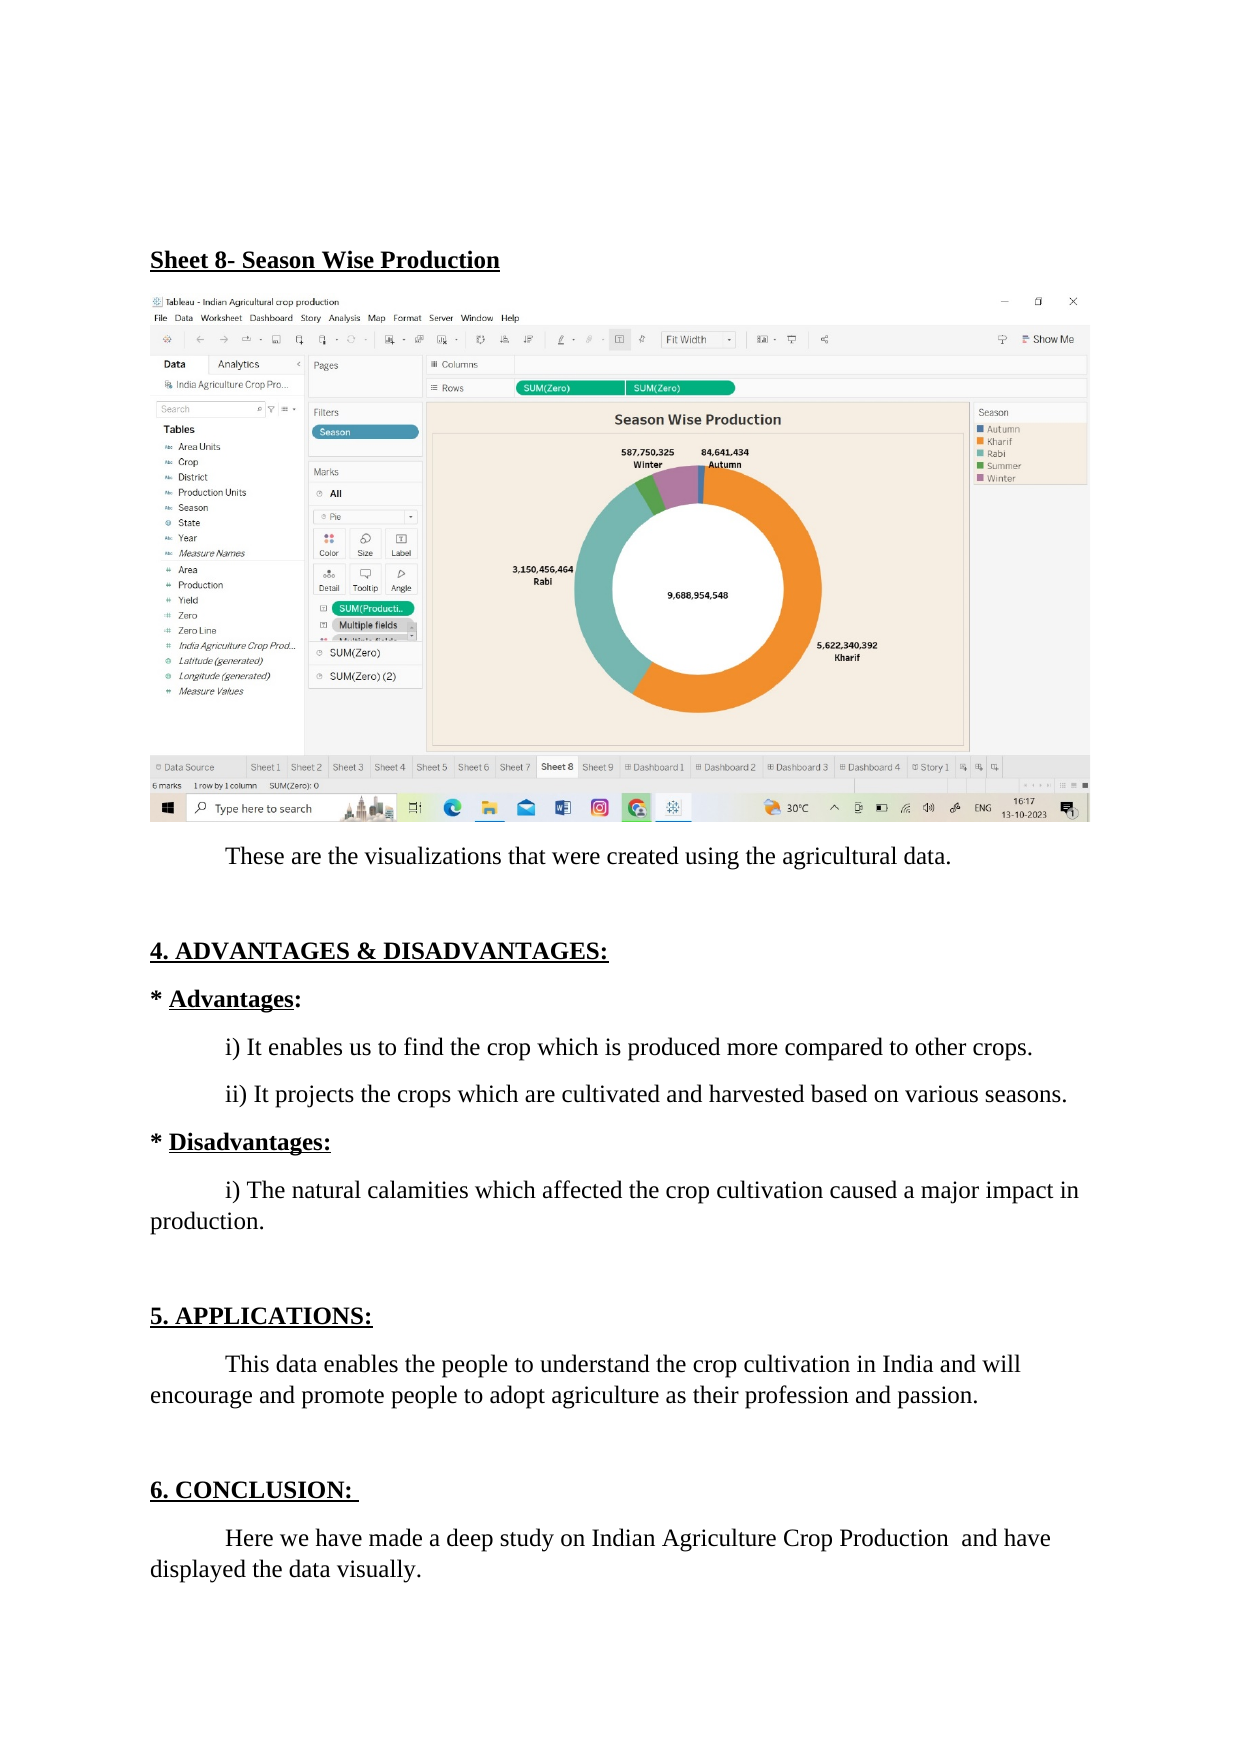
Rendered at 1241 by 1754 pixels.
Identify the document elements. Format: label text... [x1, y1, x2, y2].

text i) It enables us to find the crop which is produced more compared to other crops. [150, 1032, 1090, 1060]
text * Advantages: [150, 984, 1090, 1013]
picture [150, 293, 1091, 822]
text Sheet 8- Season Wise Production [150, 245, 1090, 274]
text Here we have made a deep study on Indian Agriculture Crop Production and have displayed the data visually. [150, 1523, 1090, 1583]
text These are the visualizations that were created using the agricultural data. [150, 841, 1090, 869]
text * Disadvantages: [150, 1127, 1090, 1156]
text 6. CONCLUSION: [150, 1475, 1090, 1504]
text 4. ADVANTAGES & DISADVANTAGES: [150, 936, 1090, 965]
text 5. APPLICATIONS: [150, 1301, 1090, 1330]
text This data enables the people to understand the crop cultivation in India and will encourage and promote people to adopt agriculture as their profession and passion. [150, 1349, 1090, 1409]
text ii) It projects the crops which are cultivated and harvested based on various seasons. [150, 1079, 1090, 1108]
text i) The natural calamities which affected the crop cultivation caused a major impact in production. [150, 1175, 1090, 1234]
